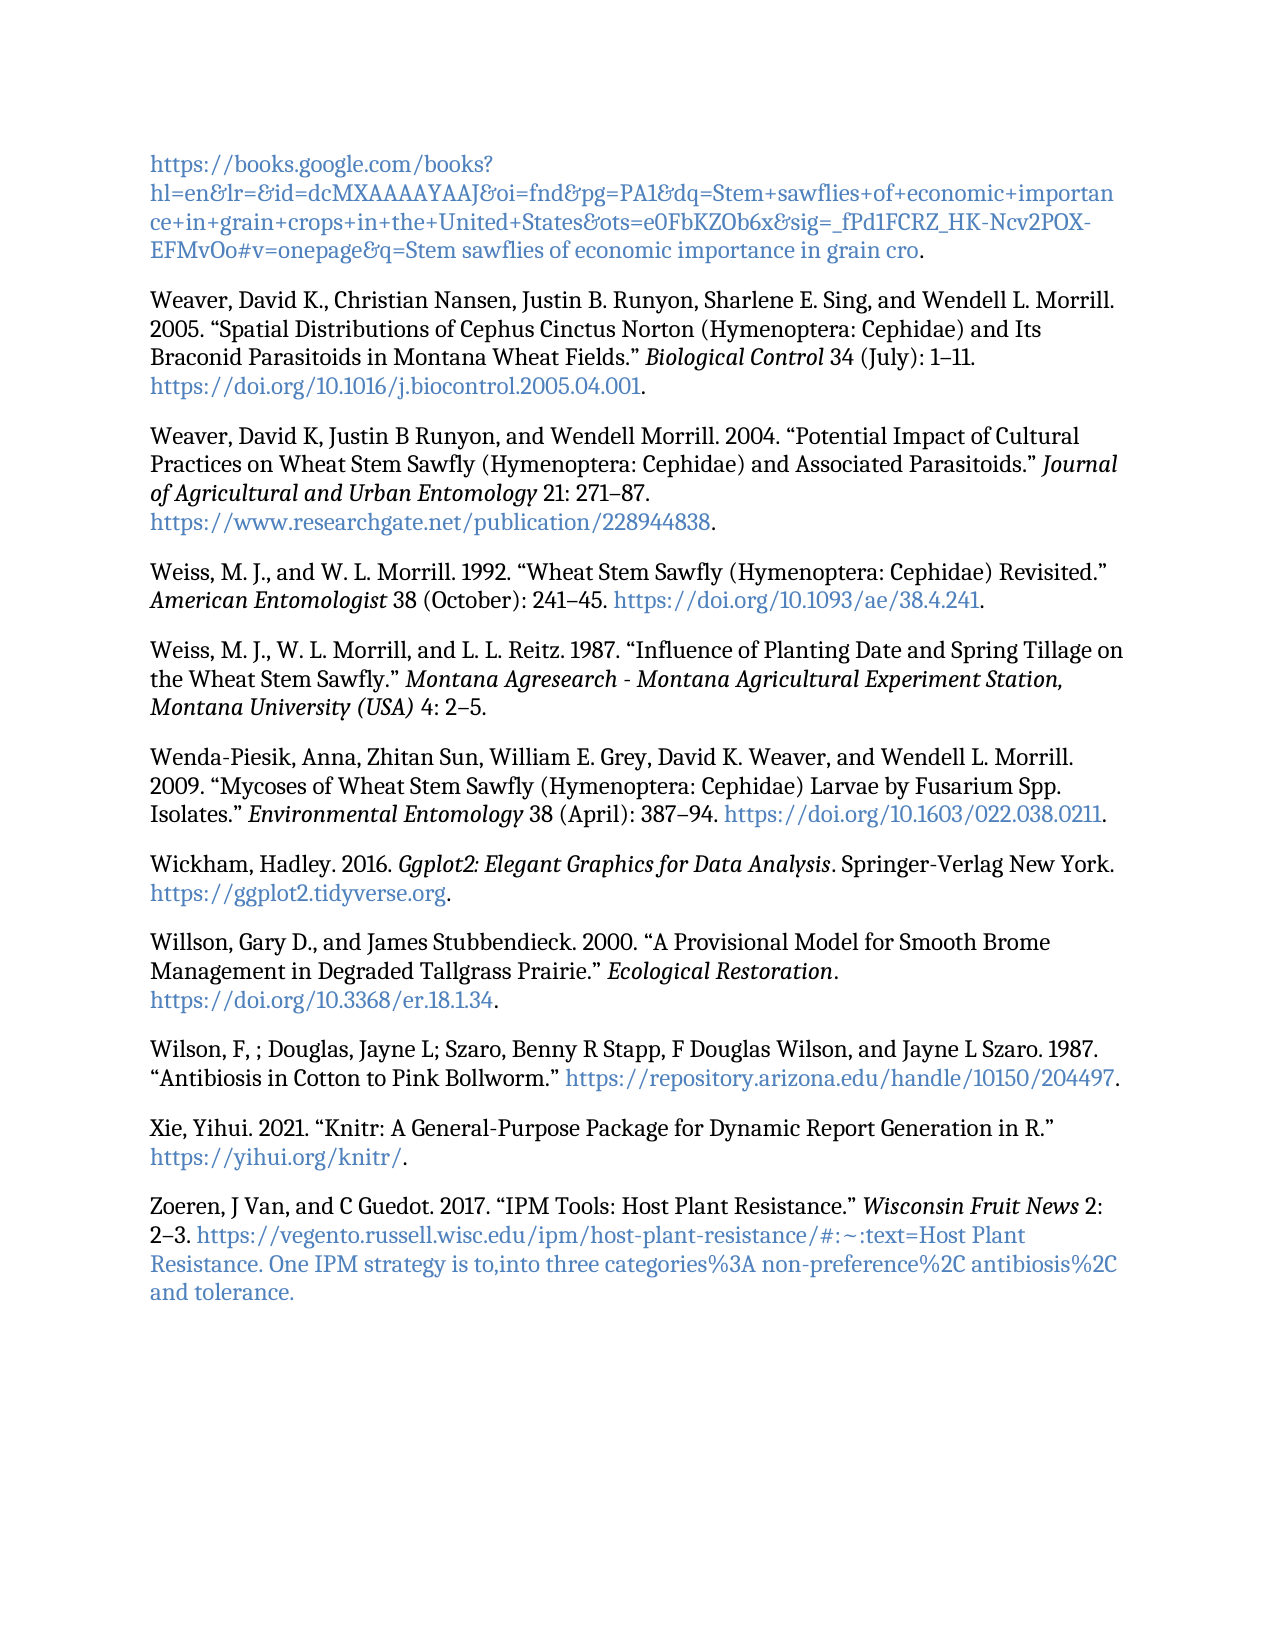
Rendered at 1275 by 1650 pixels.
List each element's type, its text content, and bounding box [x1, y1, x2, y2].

text Wilson, F, ; Douglas, Jayne L; Szaro, Benny R Stapp, F Douglas Wilson, and Jayne L Szaro. 1987. “Antibiosis in Cotton to Pink Bollworm.” https://repository.arizona.edu/handle/10150/204497. [150, 1035, 1125, 1093]
text Weaver, David K., Christian Nansen, Justin B. Runyon, Sharlene E. Sing, and Wendell L. Morrill. 2005. “Spatial Distributions of Cephus Cinctus Norton (Hymenoptera: Cephidae) and Its Braconid Parasitoids in Montana Wheat Fields.” Biological Control 34 (July): 1–11. https://doi.org/10.1016/j.biocontrol.2005.04.001. [150, 286, 1125, 401]
text Weaver, David K, Justin B Runyon, and Wendell Morrill. 2004. “Potential Impact of Cultural Practices on Wheat Stem Sawfly (Hymenoptera: Cephidae) and Associated Parasitoids.” Journal of Agricultural and Urban Entomology 21: 271–87. https://www.researchgate.net/publication/228944838. [150, 422, 1125, 537]
text Weiss, M. J., W. L. Morrill, and L. L. Reitz. 1987. “Influence of Planting Date and Spring Tillage on the Wheat Stem Sawfly.” Montana Agresearch - Montana Agricultural Experiment Station, Montana University (USA) 4: 2–5. [150, 636, 1125, 722]
text Wickham, Hadley. 2016. Ggplot2: Elegant Graphics for Data Analysis. Springer-Verlag New York. https://ggplot2.tidyverse.org. [150, 850, 1125, 907]
text Wenda-Piesik, Anna, Zhitan Sun, William E. Grey, David K. Weaver, and Wendell L. Morrill. 2009. “Mycoses of Wheat Stem Sawfly (Hymenoptera: Cephidae) Larvae by Fusarium Spp. Isolates.” Environmental Entomology 38 (April): 387–94. https://doi.org/10.1603/022.038.0211. [150, 743, 1125, 829]
text Weiss, M. J., and W. L. Morrill. 1992. “Wheat Stem Sawfly (Hymenoptera: Cephidae) Revisited.” American Entomologist 38 (October): 241–45. https://doi.org/10.1093/ae/38.4.241. [150, 557, 1125, 615]
text Xie, Yihui. 2021. “Knitr: A General-Purpose Package for Dynamic Report Generation in R.” https://yihui.org/knitr/. [150, 1114, 1125, 1171]
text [150, 150, 1125, 265]
text Willson, Gary D., and James Stubbendieck. 2000. “A Provisional Model for Smooth Brome Management in Degraded Tallgrass Prairie.” Ecological Restoration. https://doi.org/10.3368/er.18.1.34. [150, 928, 1125, 1014]
text Zoeren, J Van, and C Guedot. 2017. “IPM Tools: Host Plant Resistance.” Wisconsin Fruit News 2: 2–3. https://vegento.russell.wisc.edu/ipm/host-plant-resistance/#:~:text=Host Plant Resistance. One IPM strategy is to,into three categories%3A non-preference%2C antibiosis%2C and tolerance. [150, 1192, 1125, 1307]
